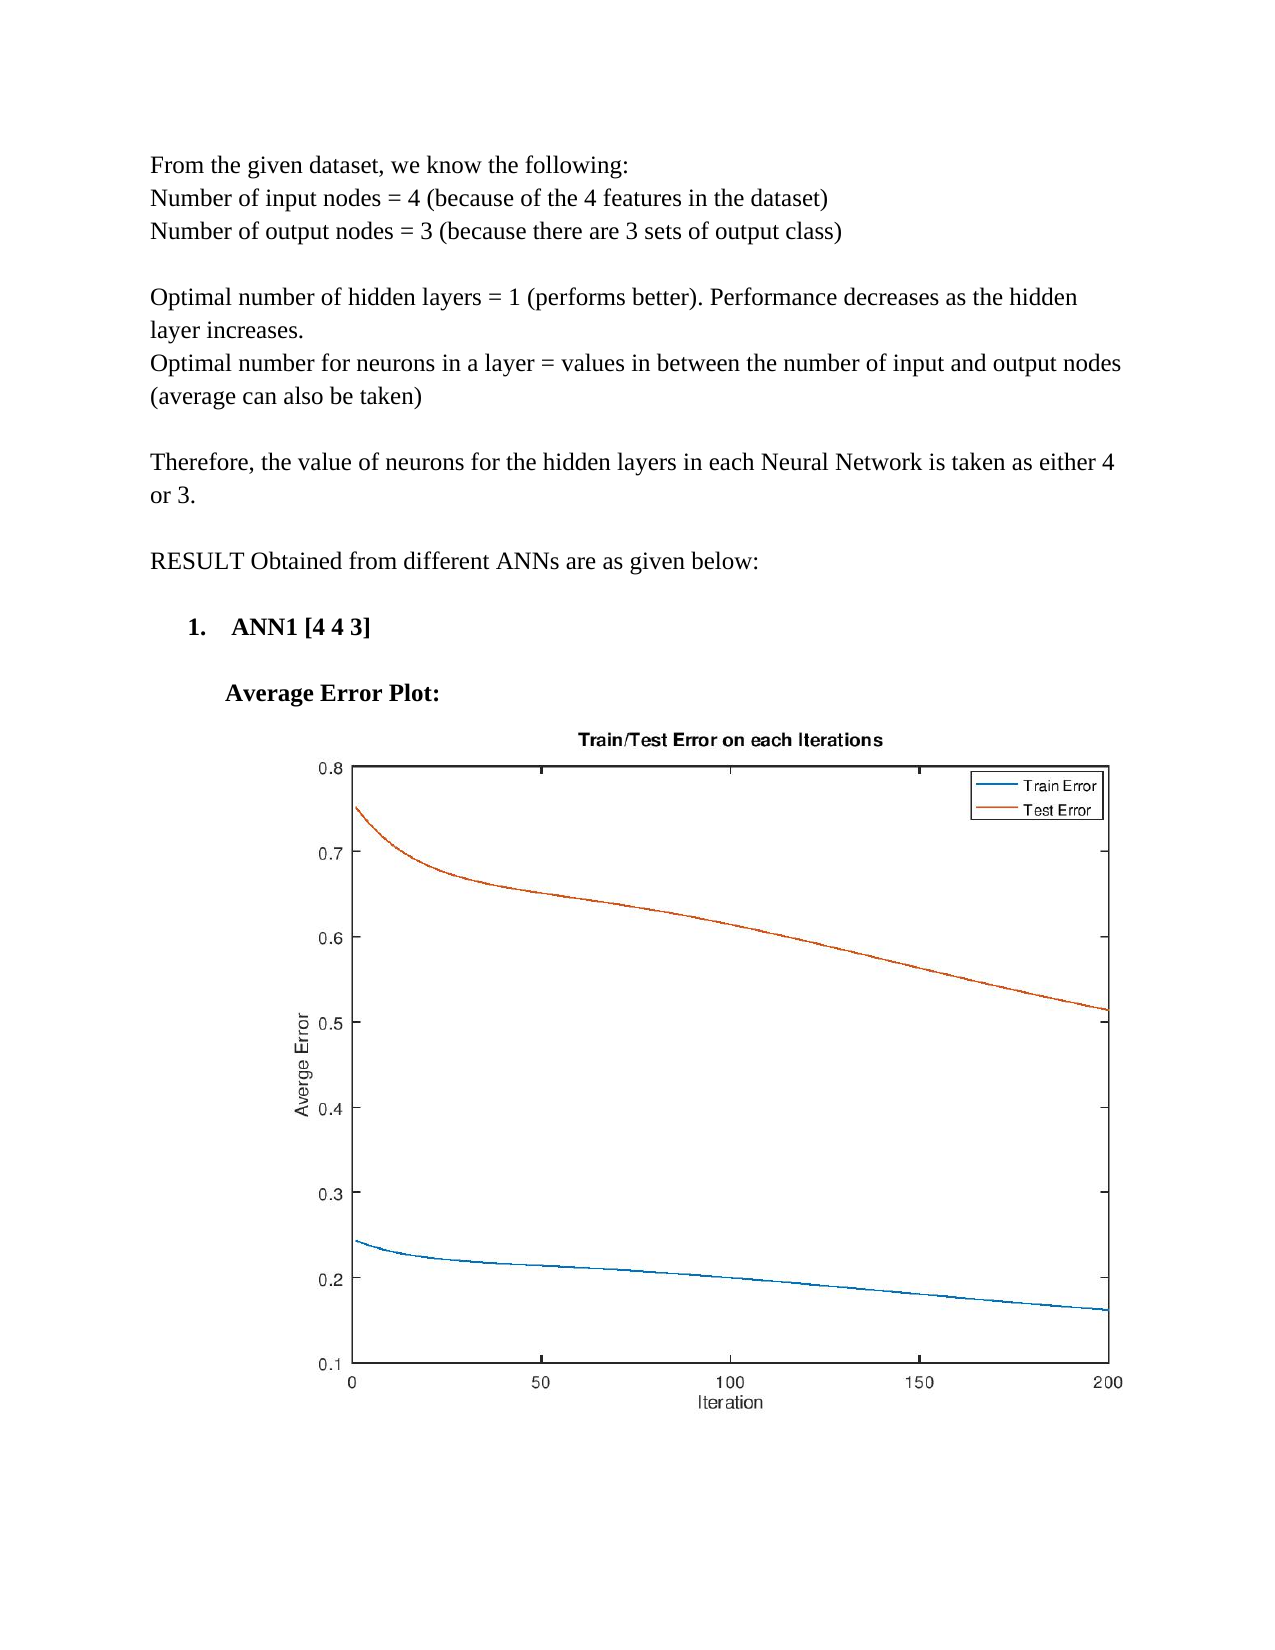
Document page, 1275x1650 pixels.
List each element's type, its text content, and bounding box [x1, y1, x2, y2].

text Optimal number for neurons in a layer = values in between the number of input and output nodes (average can also be taken) [150, 348, 1125, 410]
picture [225, 711, 1200, 1443]
text Number of input nodes = 4 (because of the 4 features in the dataset) [150, 183, 1125, 212]
text RESULT Obtained from different ANNs are as given below: [150, 546, 1125, 575]
list ANN1 [4 4 3] [187, 612, 1125, 641]
text Optimal number of hidden layers = 1 (performs better). Performance decreases as the hidden layer increases. [150, 282, 1125, 344]
text From the given dataset, we know the following: [150, 150, 1125, 179]
text Therefore, the value of neurons for the hidden layers in each Neural Network is taken as either 4 or 3. [150, 447, 1125, 509]
text Number of output nodes = 3 (because there are 3 sets of output class) [150, 216, 1125, 245]
list Average Error Plot: [225, 678, 1125, 707]
